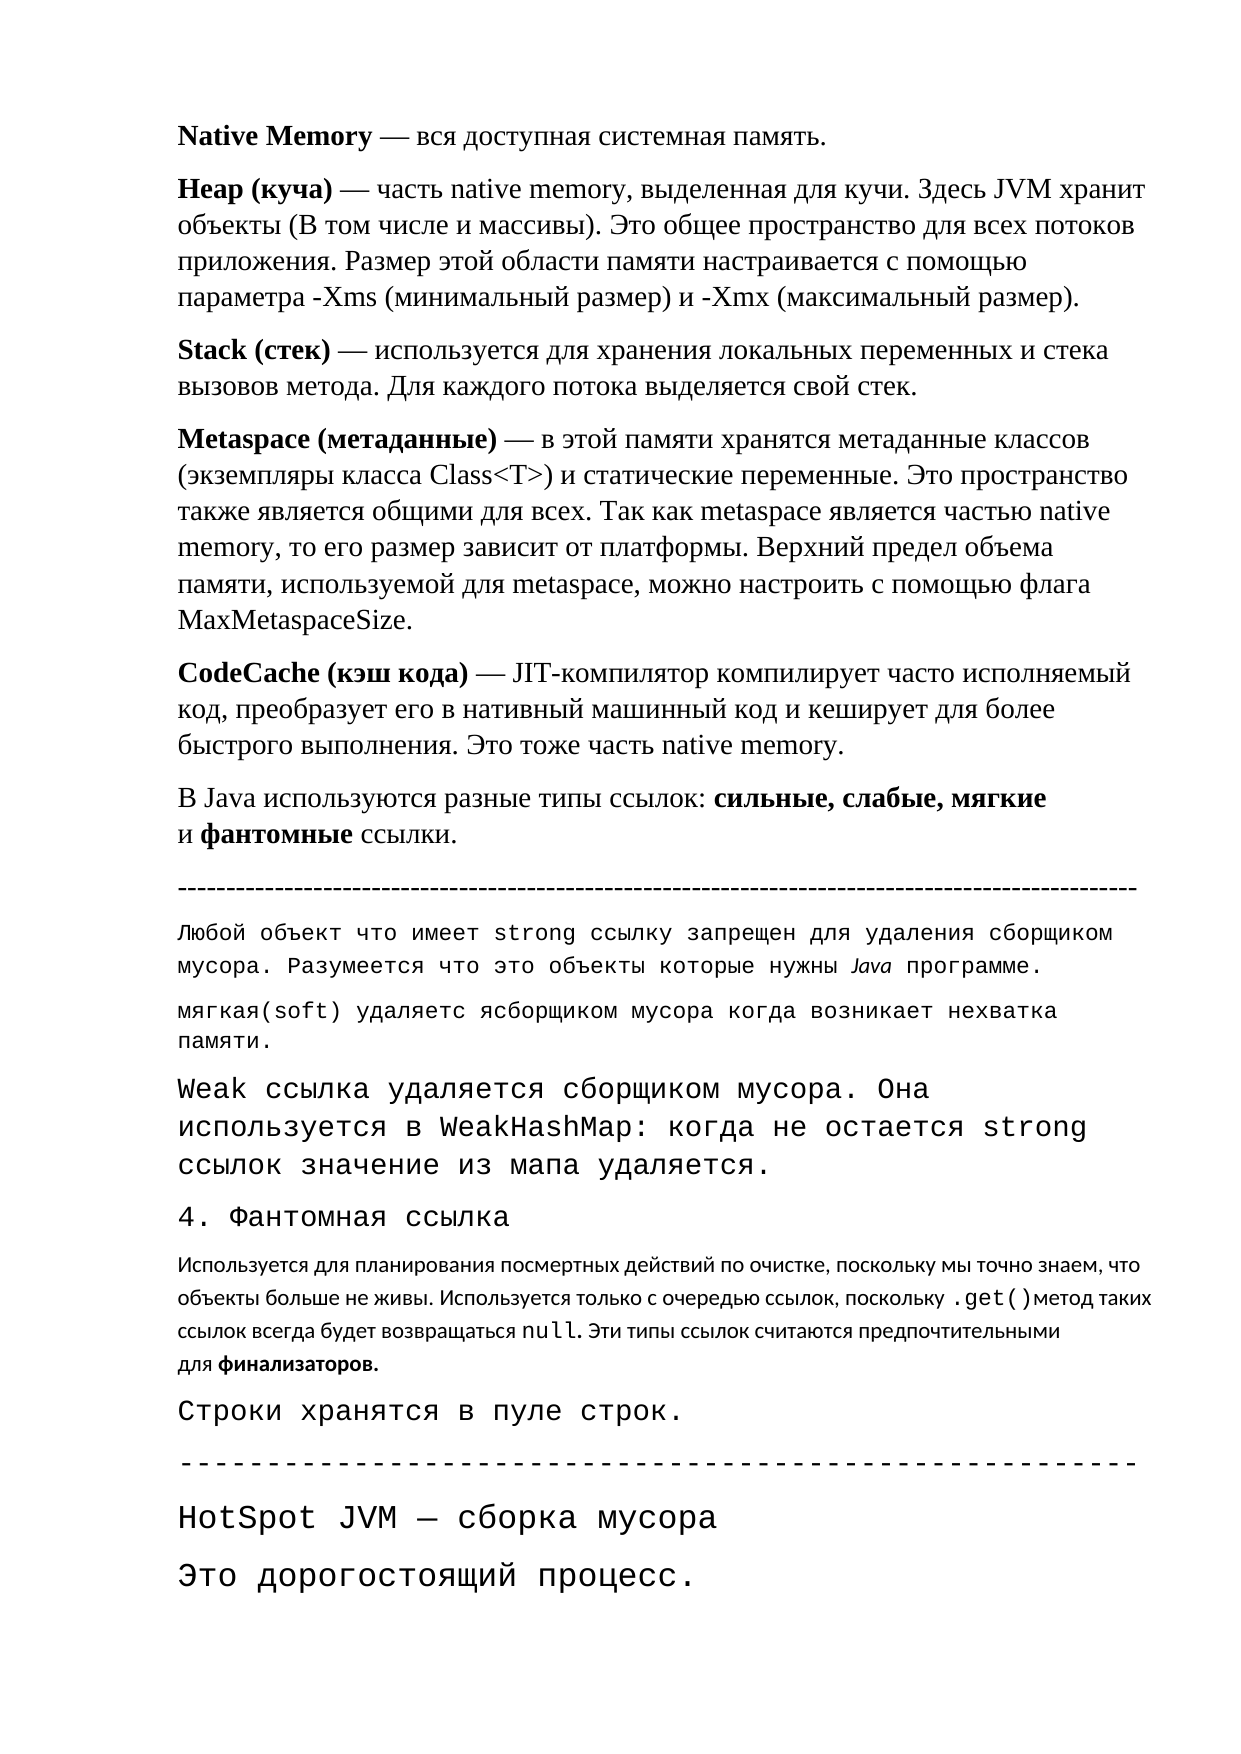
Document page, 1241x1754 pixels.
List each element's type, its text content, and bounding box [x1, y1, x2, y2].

text Это дорогостоящий процесс. [177, 1559, 1152, 1597]
text CodeCache (кэш кода) — JIT-компилятор компилирует часто исполняемый код, преобразует его в нативный машинный код и кеширует для более быстрого выполнения. Это тоже часть native memory. [177, 655, 1152, 761]
text Используется для планирования посмертных действий по очистке, поскольку мы точно знаем, что объекты больше не живы. Используется только с очередью ссылок, поскольку .get()метод таких ссылок всегда будет возвращаться null. Эти типы ссылок считаются предпочтительными для финализаторов. [177, 1250, 1152, 1377]
text Heap (куча) — часть native memory, выделенная для кучи. Здесь JVM хранит объекты (В том числе и массивы). Это общее пространство для всех потоков приложения. Размер этой области памяти настраивается с помощью параметра -Xms (минимальный размер) и -Xmx (максимальный размер). [177, 171, 1152, 313]
text --------------------------------------------------------------------------------------------------- [177, 869, 1152, 902]
text Любой объект что имеет strong ссылку запрещен для удаления сборщиком мусора. Разумеется что это объекты которые нужны Java программе. [177, 922, 1152, 981]
text Weak ссылка удаляется сборщиком мусора. Она используется в WeakHashMap: когда не остается strong ссылок значение из мапа удаляется. [177, 1074, 1152, 1183]
text Строки хранятся в пуле строк. [177, 1396, 1152, 1429]
text HotSpot JVM — сборка мусора [177, 1501, 1152, 1539]
text Stack (стек) — используется для хранения локальных переменных и стека вызовов метода. Для каждого потока выделяется свой стек. [177, 332, 1152, 402]
text Native Memory — вся доступная системная память. [177, 118, 1152, 152]
text мягкая(soft) удаляетс ясборщиком мусора когда возникает нехватка памяти. [177, 1000, 1152, 1056]
text ------------------------------------------------------- [177, 1448, 1152, 1482]
text В Java используются разные типы ссылок: сильные, слабые, мягкие и фантомные ссылки. [177, 780, 1152, 849]
subtitle 4. Фантомная ссылка [177, 1202, 1152, 1235]
text Metaspace (метаданные) — в этой памяти хранятся метаданные классов (экземпляры класса Class<T>) и статические переменные. Это пространство также является общими для всех. Так как metaspace является частью native memory, то его размер зависит от платформы. Верхний предел объема памяти, используемой для metaspace, можно настроить с помощью флага MaxMetaspaceSize. [177, 421, 1152, 635]
